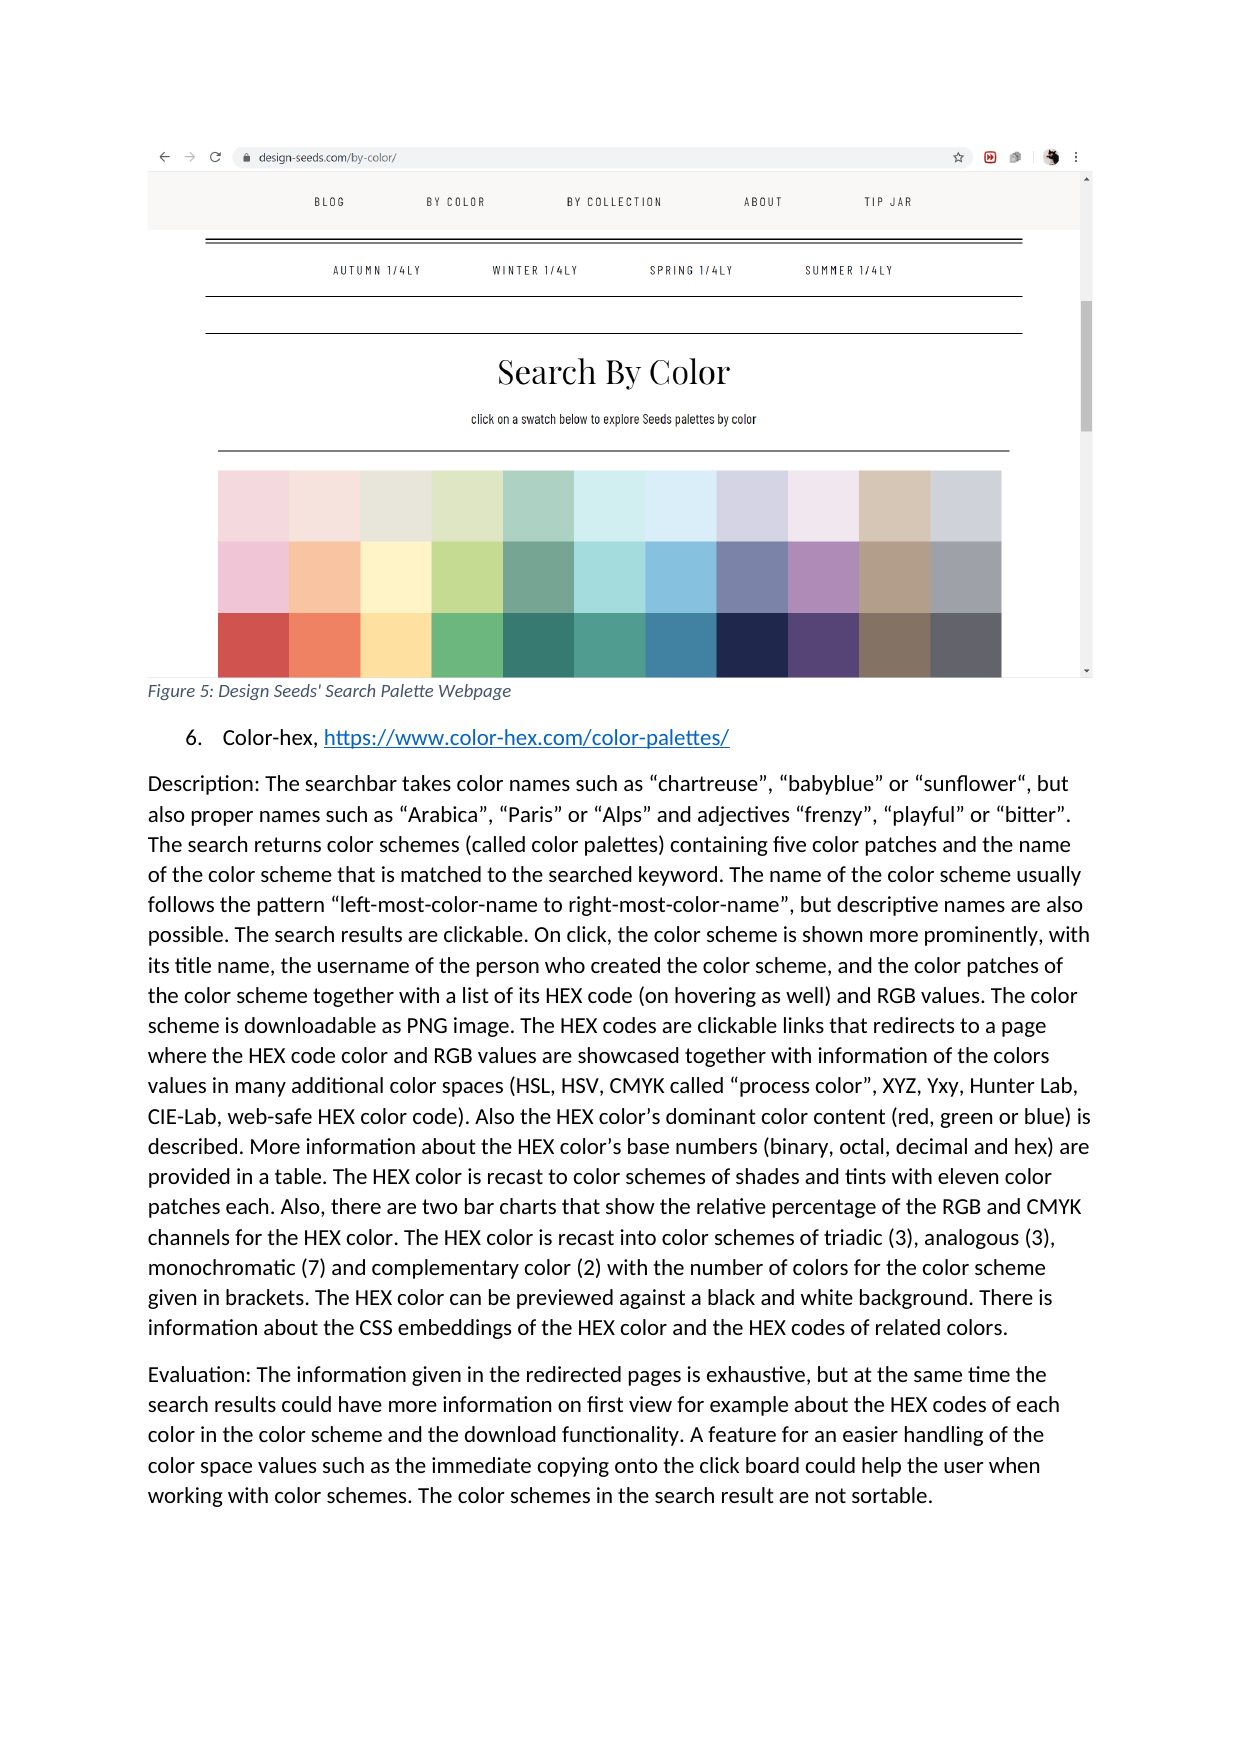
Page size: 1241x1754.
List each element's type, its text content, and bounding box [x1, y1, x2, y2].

picture [147, 147, 1093, 679]
text Description: The searchbar takes color names such as “chartreuse”, “babyblue” or “sunflower“, but also proper names such as “Arabica”, “Paris” or “Alps” and adjectives “frenzy”, “playful” or “bitter”. The search returns color schemes (called color palettes) containing five color patches and the name of the color scheme that is matched to the searched keyword. The name of the color scheme usually follows the pattern “left-most-color-name to right-most-color-name”, but descriptive names are also possible. The search results are clickable. On click, the color scheme is shown more prominently, with its title name, the username of the person who created the color scheme, and the color patches of the color scheme together with a list of its HEX code (on hovering as well) and RGB values. The color scheme is downloadable as PNG image. The HEX codes are clickable links that redirects to a page where the HEX code color and RGB values are showcased together with information of the colors values in many additional color spaces (HSL, HSV, CMYK called “process color”, XYZ, Yxy, Hunter Lab, CIE-Lab, web-safe HEX color code). Also the HEX color’s dominant color content (red, green or blue) is described. More information about the HEX color’s base numbers (binary, octal, decimal and hex) are provided in a table. The HEX color is recast to color schemes of shades and tints with eleven color patches each. Also, there are two bar charts that show the relative percentage of the RGB and CMYK channels for the HEX color. The HEX color is recast into color schemes of triadic (3), analogous (3), monochromatic (7) and complementary color (2) with the number of colors for the color scheme given in brackets. The HEX color can be previewed against a black and white background. There is information about the CSS embeddings of the HEX color and the HEX codes of related colors. [148, 769, 1093, 1341]
text Evaluation: The information given in the redirected pages is exhaustive, but at the same time the search results could have more information on first view for example about the HEX codes of each color in the color scheme and the download functionality. A feature for an easier handling of the color space values such as the immediate copying onto the click board could help the user when working with color schemes. The color schemes in the search result are not sortable. [148, 1360, 1093, 1509]
list Color-hex, https://www.color-hex.com/color-palettes/ [185, 723, 1093, 751]
